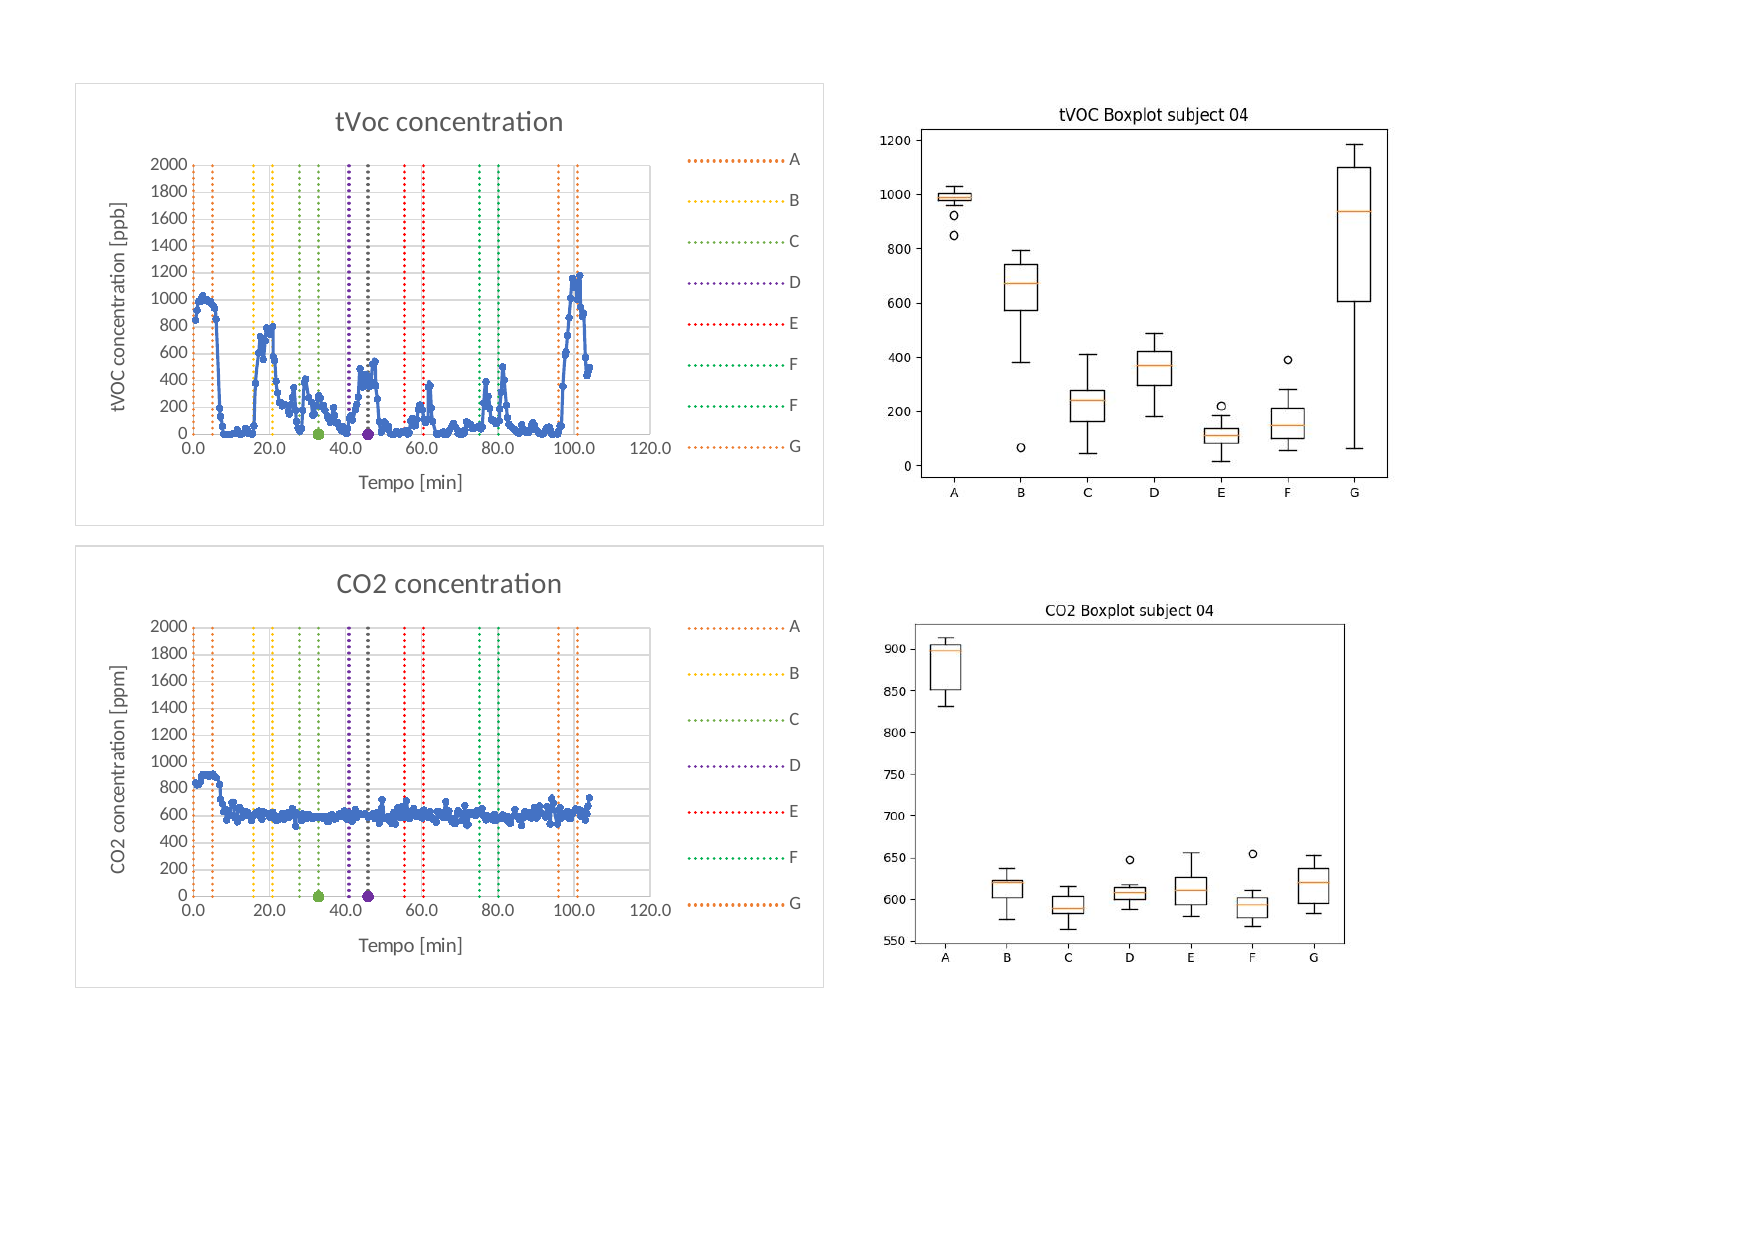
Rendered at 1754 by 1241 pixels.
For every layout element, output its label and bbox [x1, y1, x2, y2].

picture [845, 573, 1399, 989]
picture [845, 75, 1447, 527]
